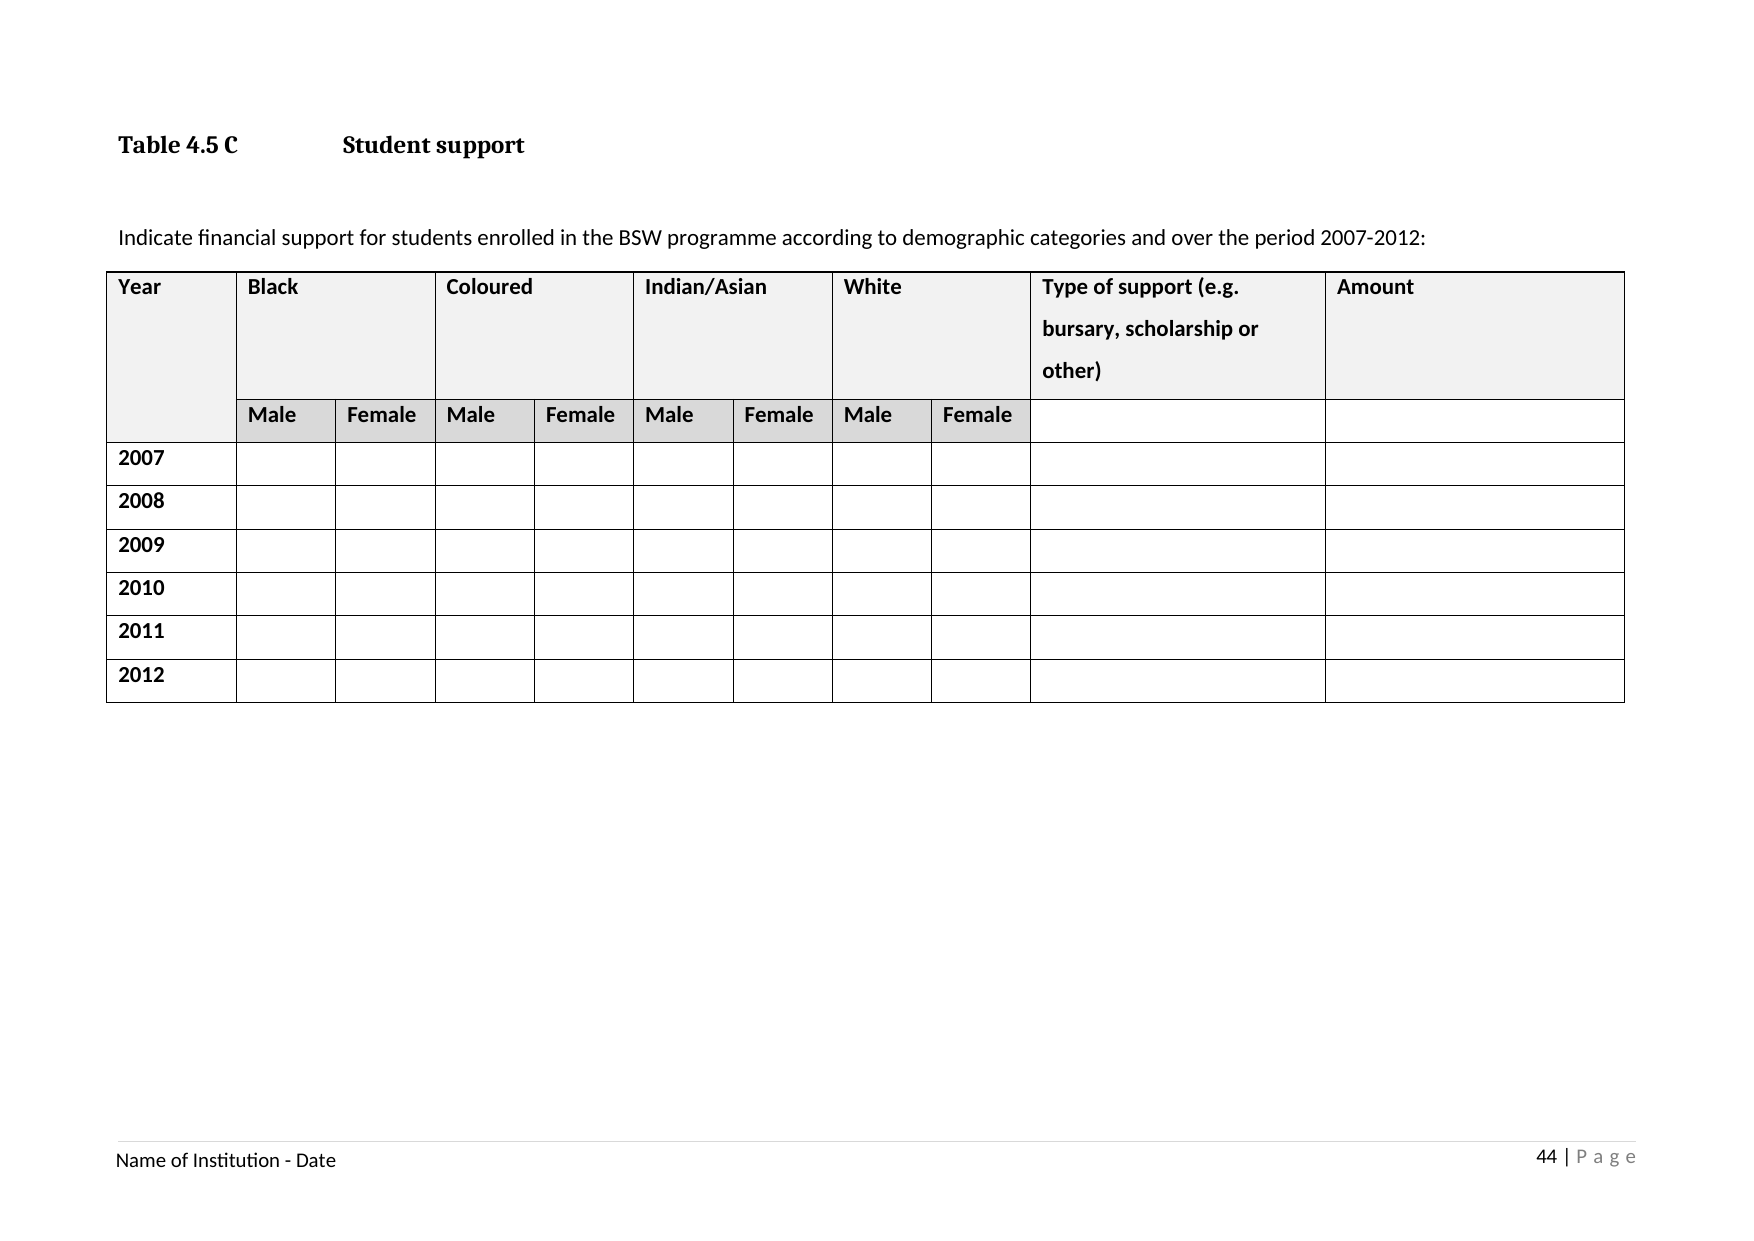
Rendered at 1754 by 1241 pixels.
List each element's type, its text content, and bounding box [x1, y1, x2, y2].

table_cell [833, 660, 931, 702]
table_cell [336, 443, 435, 485]
table_header Black [237, 273, 435, 399]
table_cell [734, 573, 832, 615]
table_cell 2009 [107, 530, 236, 572]
table_cell 2007 [107, 443, 236, 485]
table_cell [1326, 530, 1624, 572]
table_cell [932, 616, 1030, 659]
table_cell [237, 616, 335, 659]
table_cell [1031, 660, 1325, 702]
table_cell [237, 573, 335, 615]
table_cell [336, 616, 435, 659]
table_cell [1326, 400, 1624, 442]
table_cell [535, 530, 633, 572]
table_cell 2010 [107, 573, 236, 615]
table_cell [932, 443, 1030, 485]
table_cell [734, 443, 832, 485]
table_cell [436, 530, 534, 572]
table_cell Male [237, 400, 335, 442]
table_cell [734, 486, 832, 529]
table_cell [1326, 486, 1624, 529]
table_cell [336, 486, 435, 529]
table_cell [932, 486, 1030, 529]
table_cell [634, 616, 733, 659]
table_cell [535, 616, 633, 659]
table_header Year [107, 273, 236, 442]
table_cell [833, 573, 931, 615]
table_cell [634, 486, 733, 529]
table_cell [1326, 443, 1624, 485]
table_cell [436, 660, 534, 702]
table_cell [833, 530, 931, 572]
table_cell [336, 530, 435, 572]
table_cell [1326, 573, 1624, 615]
table_cell [833, 443, 931, 485]
table_cell Male [436, 400, 534, 442]
table_cell [833, 486, 931, 529]
table_header Amount [1326, 273, 1624, 399]
table_cell [535, 660, 633, 702]
table_header Type of support (e.g. bursary, scholarship or other) [1031, 273, 1325, 399]
table_cell [535, 486, 633, 529]
table_cell [237, 530, 335, 572]
table_cell [932, 660, 1030, 702]
table_cell [436, 486, 534, 529]
table_cell [634, 573, 733, 615]
table_cell [436, 616, 534, 659]
table_cell [1326, 660, 1624, 702]
table_cell [237, 486, 335, 529]
table_cell [336, 573, 435, 615]
table_cell [932, 573, 1030, 615]
table_cell 2012 [107, 660, 236, 702]
table_header Coloured [436, 273, 633, 399]
table_cell [535, 573, 633, 615]
table_cell Female [336, 400, 435, 442]
table_cell Female [734, 400, 832, 442]
table_cell [734, 616, 832, 659]
table_cell [237, 443, 335, 485]
table_cell [1031, 443, 1325, 485]
subtitle Table 4.5 C Student support [118, 131, 1636, 159]
table_cell [1031, 573, 1325, 615]
table_cell Male [833, 400, 931, 442]
table_cell 2008 [107, 486, 236, 529]
table_cell [833, 616, 931, 659]
table_cell [1031, 616, 1325, 659]
table_cell [1031, 530, 1325, 572]
table_cell [436, 573, 534, 615]
text Indicate financial support for students enrolled in the BSW programme according to demographic categories and over the period 2007-2012: [118, 223, 1636, 251]
table_cell [436, 443, 534, 485]
table_cell [1031, 400, 1325, 442]
table_header Indian/Asian [634, 273, 832, 399]
table_cell Male [634, 400, 733, 442]
table_cell Female [932, 400, 1030, 442]
table_cell [1031, 486, 1325, 529]
table_cell 2011 [107, 616, 236, 659]
table_cell [1326, 616, 1624, 659]
table_cell [336, 660, 435, 702]
table_cell [535, 443, 633, 485]
table_cell [237, 660, 335, 702]
table_cell [634, 660, 733, 702]
table_cell [734, 530, 832, 572]
table_cell Female [535, 400, 633, 442]
table_cell [734, 660, 832, 702]
table_cell [932, 530, 1030, 572]
table_cell [634, 530, 733, 572]
table_header White [833, 273, 1030, 399]
table_cell [634, 443, 733, 485]
